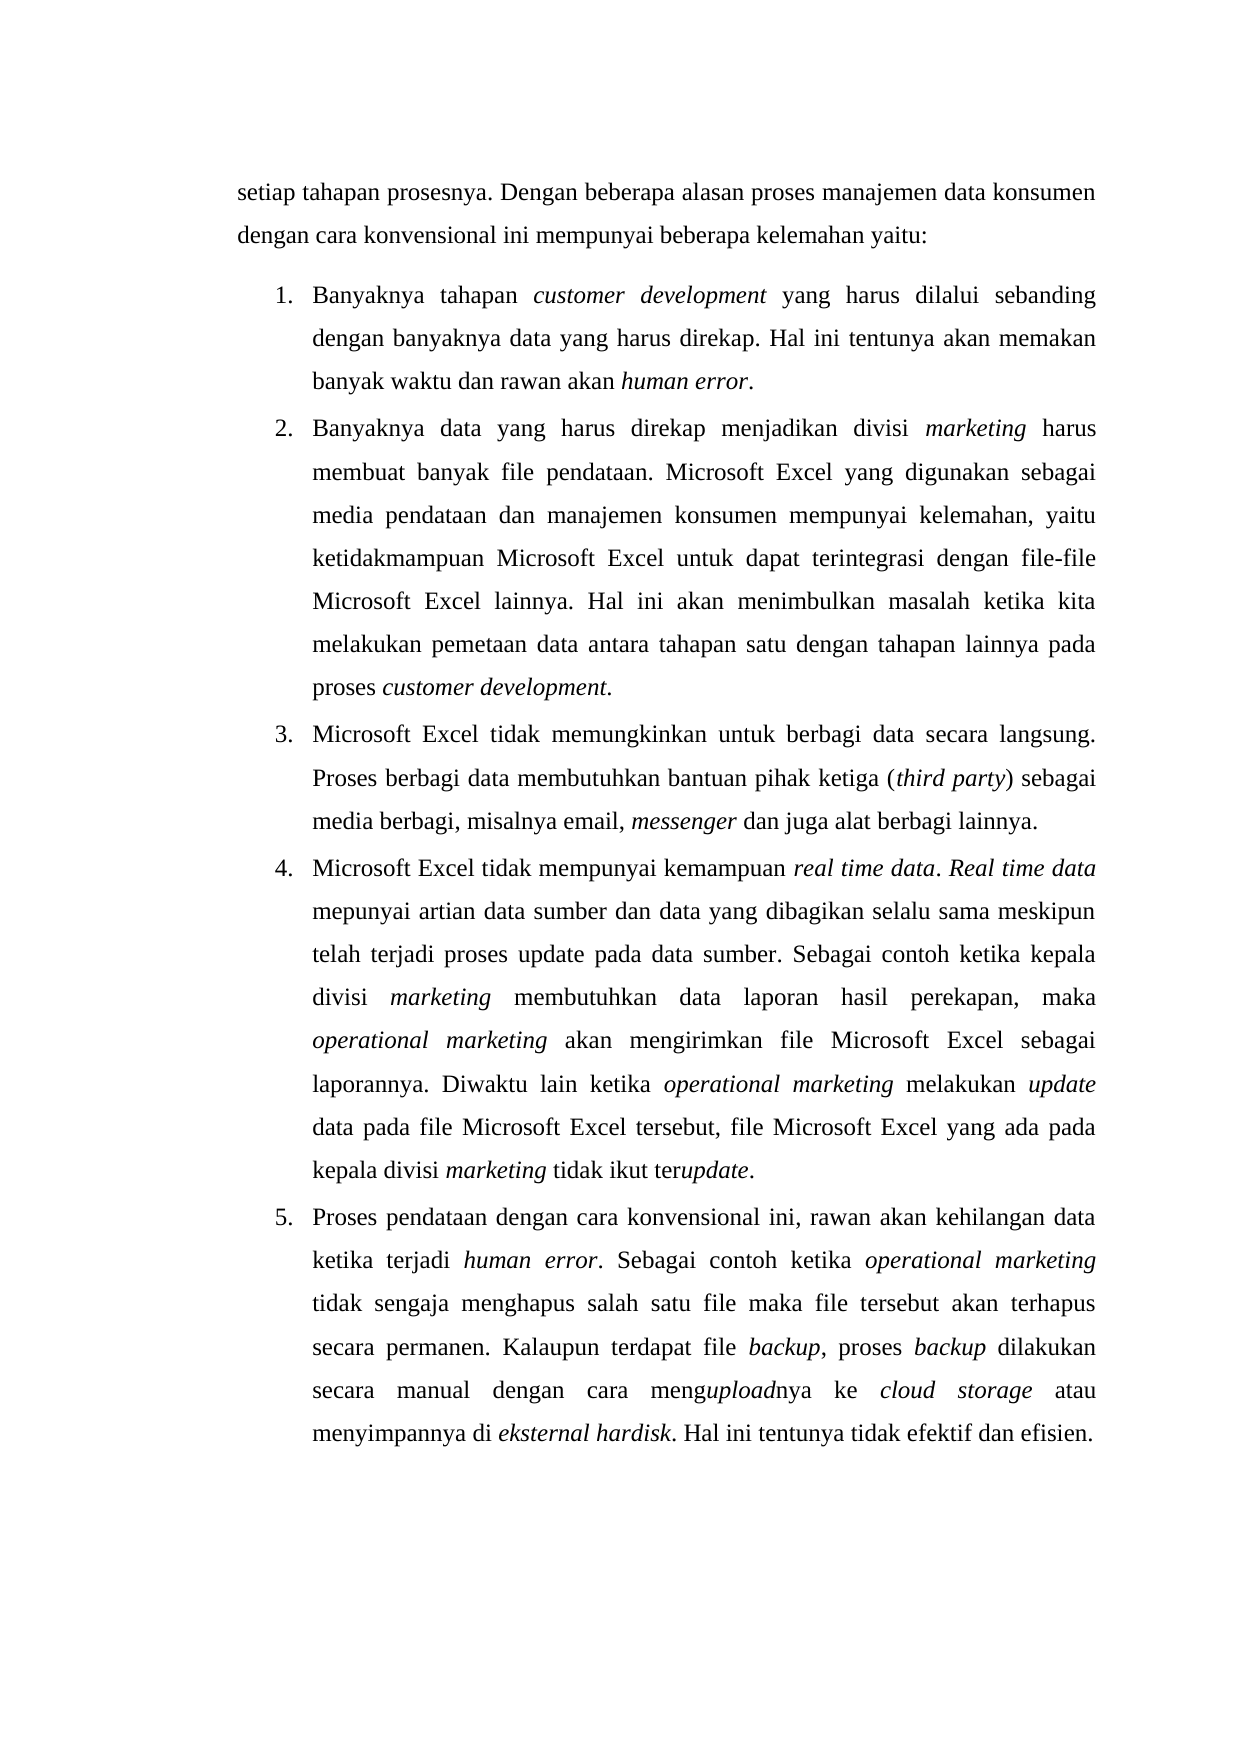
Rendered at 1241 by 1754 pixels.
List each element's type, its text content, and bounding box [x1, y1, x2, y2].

subtitle Microsoft Excel tidak mempunyai kemampuan real time data. Real time data mepunyai artian data sumber dan data yang dibagikan selalu sama meskipun telah terjadi proses update pada data sumber. Sebagai contoh ketika kepala divisi marketing membutuhkan data laporan hasil perekapan, maka operational marketing akan mengirimkan file Microsoft Excel sebagai laporannya. Diwaktu lain ketika operational marketing melakukan update data pada file Microsoft Excel tersebut, file Microsoft Excel yang ada pada kepala divisi marketing tidak ikut terupdate. [274, 853, 1096, 1184]
subtitle Proses pendataan dengan cara konvensional ini, rawan akan kehilangan data ketika terjadi human error. Sebagai contoh ketika operational marketing tidak sengaja menghapus salah satu file maka file tersebut akan terhapus secara permanen. Kalaupun terdapat file backup, proses backup dilakukan secara manual dengan cara menguploadnya ke cloud storage atau menyimpannya di eksternal hardisk. Hal ini tentunya tidak efektif dan efisien. [274, 1202, 1096, 1447]
subtitle Banyaknya tahapan customer development yang harus dilalui sebanding dengan banyaknya data yang harus direkap. Hal ini tentunya akan memakan banyak waktu dan rawan akan human error. [274, 280, 1096, 395]
subtitle Microsoft Excel tidak memungkinkan untuk berbagi data secara langsung. Proses berbagi data membutuhkan bantuan pihak ketiga (third party) sebagai media berbagi, misalnya email, messenger dan juga alat berbagi lainnya. [274, 719, 1096, 834]
subtitle Banyaknya data yang harus direkap menjadikan divisi marketing harus membuat banyak file pendataan. Microsoft Excel yang digunakan sebagai media pendataan dan manajemen konsumen mempunyai kelemahan, yaitu ketidakmampuan Microsoft Excel untuk dapat terintegrasi dengan file-file Microsoft Excel lainnya. Hal ini akan menimbulkan masalah ketika kita melakukan pemetaan data antara tahapan satu dengan tahapan lainnya pada proses customer development. [274, 413, 1096, 701]
